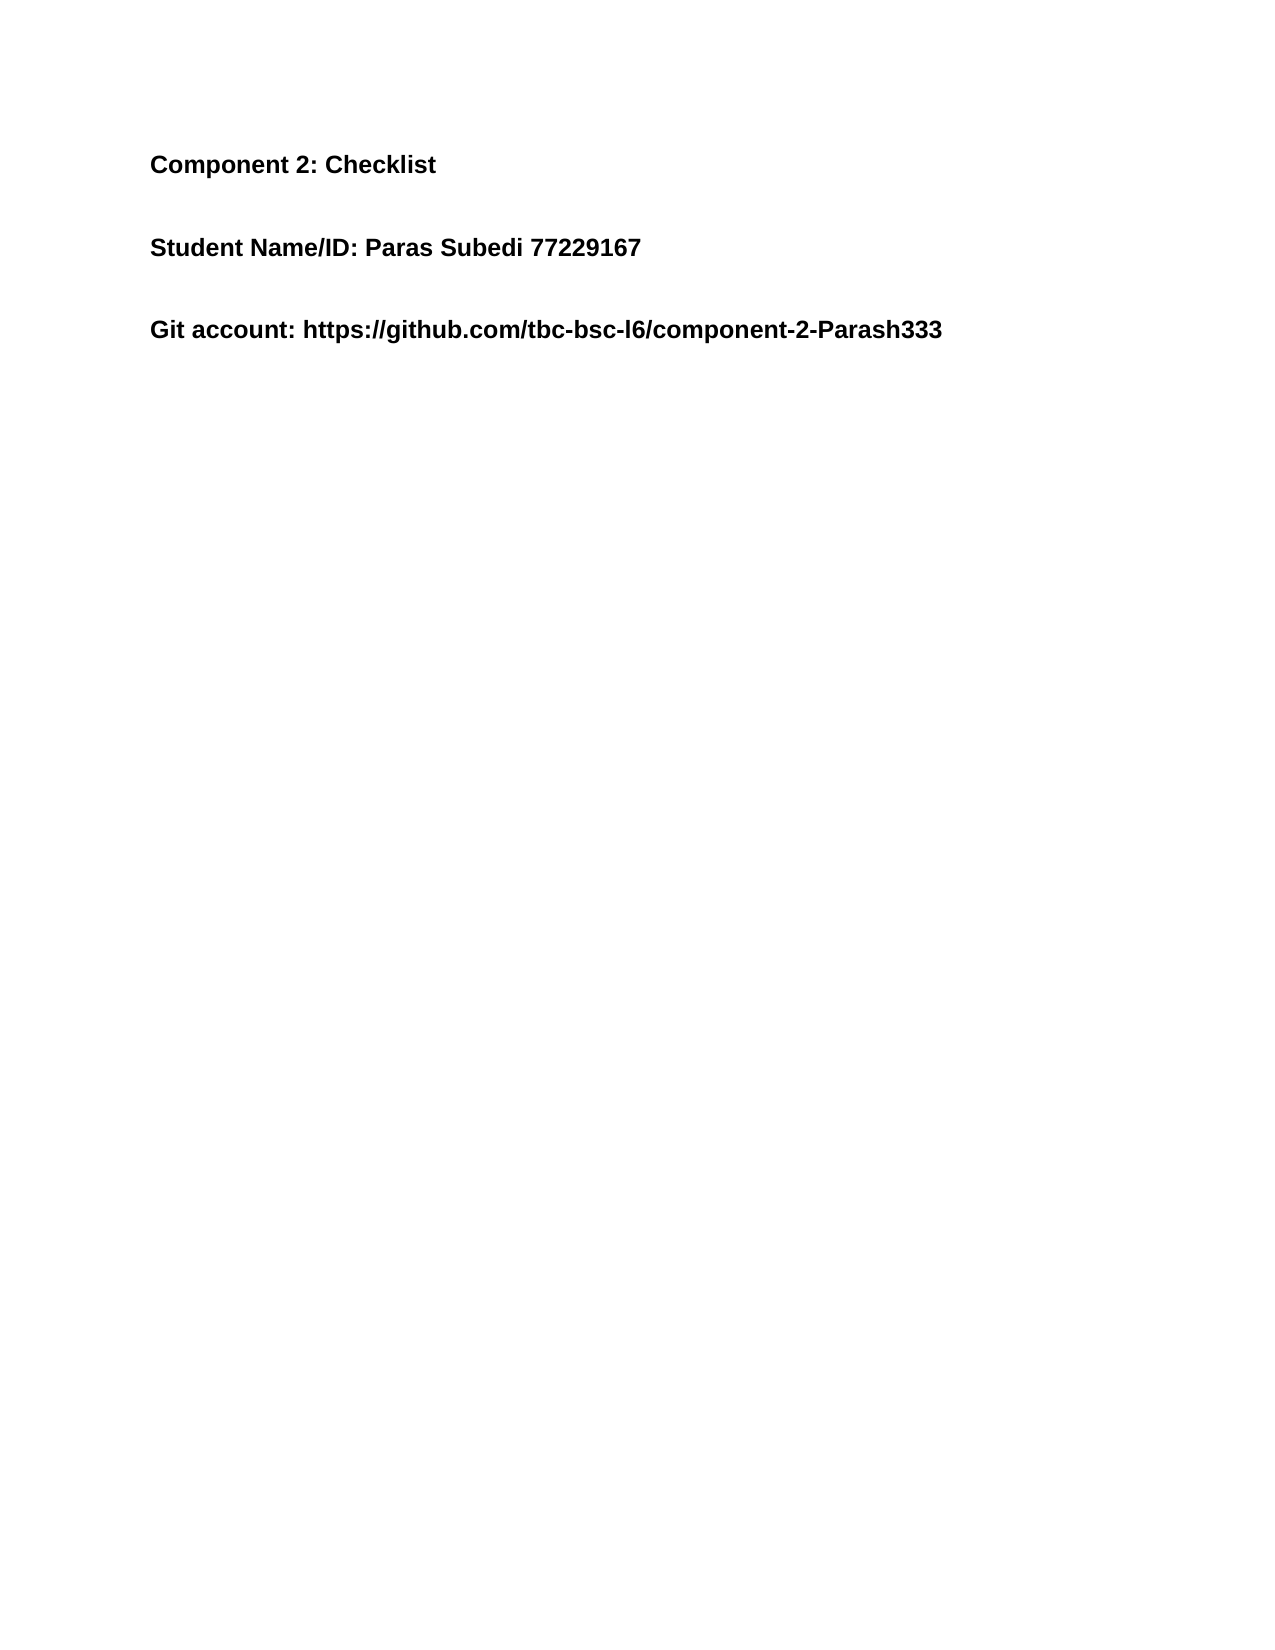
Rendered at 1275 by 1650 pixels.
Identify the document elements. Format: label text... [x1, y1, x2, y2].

text Git account: https://github.com/tbc-bsc-l6/component-2-Parash333 [150, 315, 1125, 344]
text Student Name/ID: Paras Subedi 77229167 [150, 232, 1125, 261]
text Component 2: Checklist [150, 150, 1125, 179]
